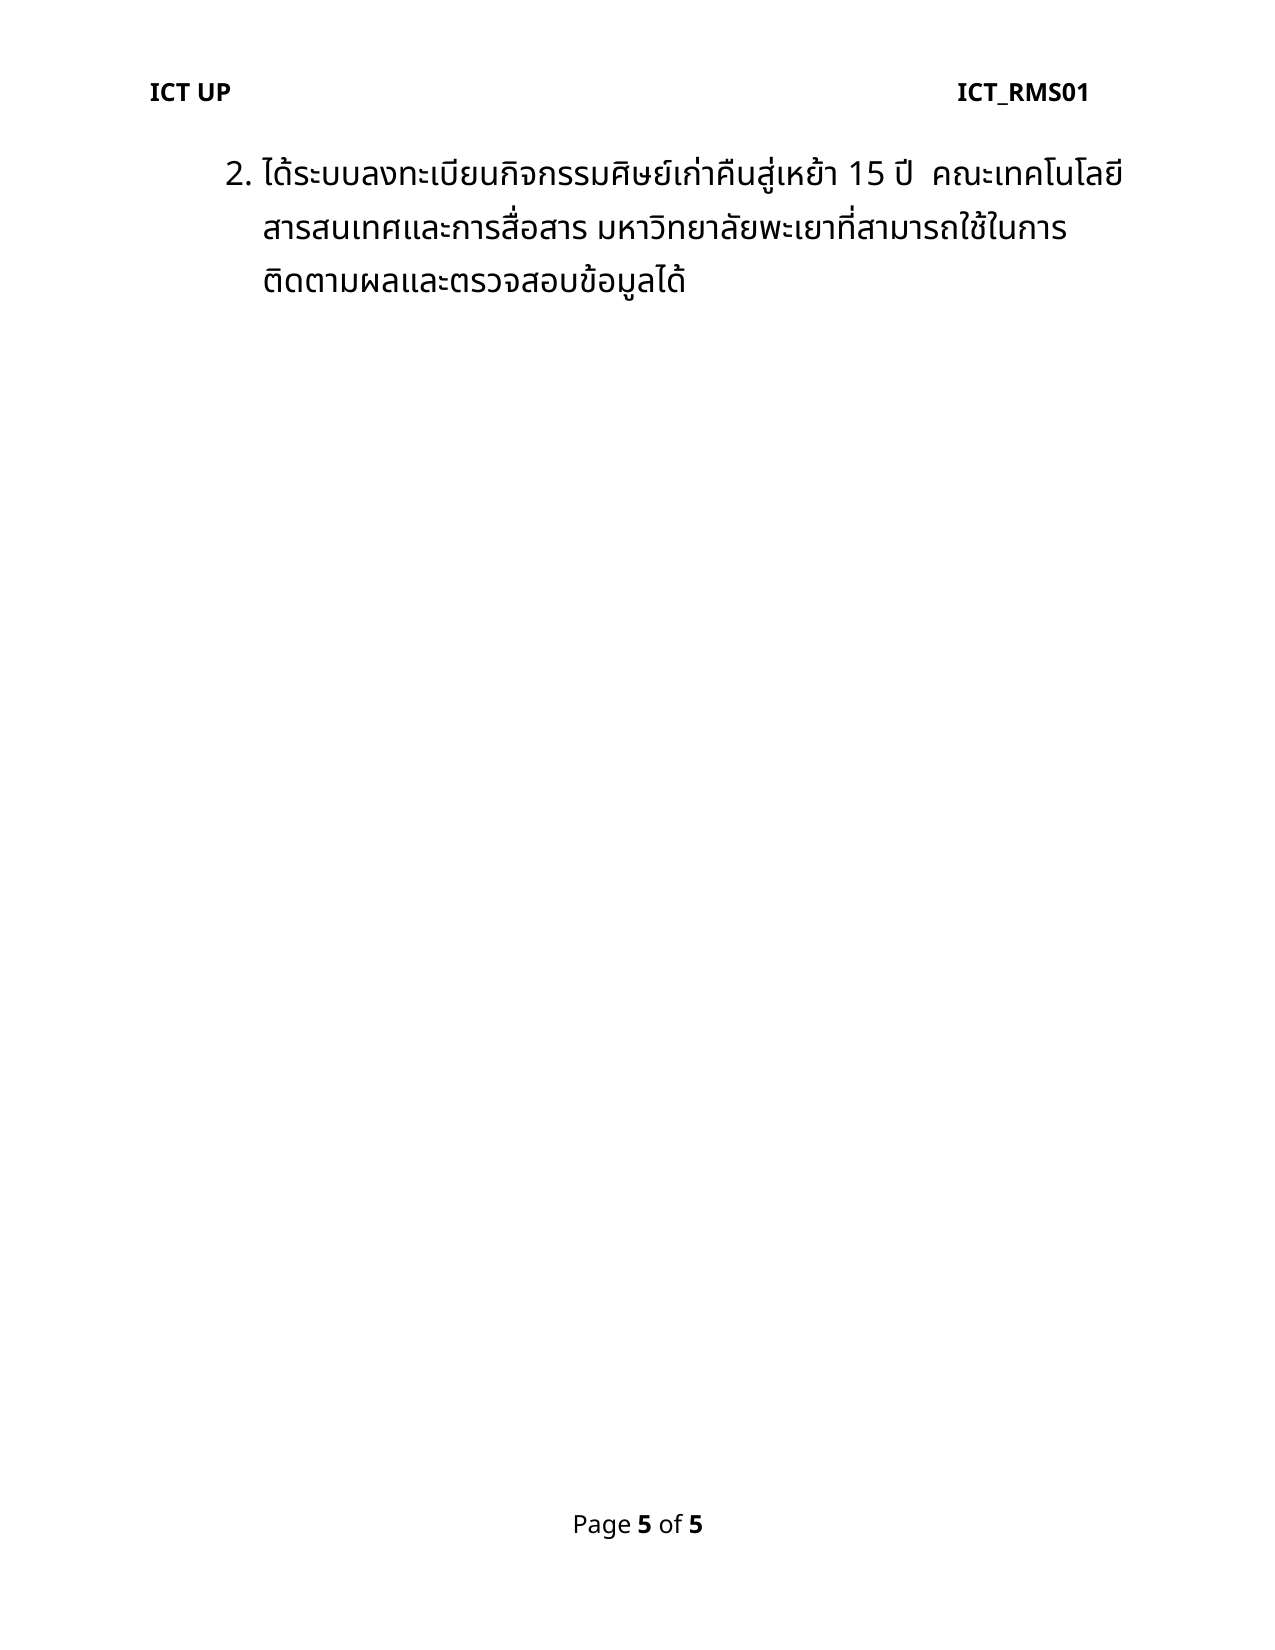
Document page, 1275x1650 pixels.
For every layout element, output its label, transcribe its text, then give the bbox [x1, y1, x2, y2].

list ได้ระบบลงทะเบียนกิจกรรมศิษย์เก่าคืนสู่เหย้า 15 ปี คณะเทคโนโลยีสารสนเทศและการสื่อสาร มหาวิทยาลัยพะเยาที่สามารถใช้ในการติดตามผลและตรวจสอบข้อมูลได้ [225, 150, 1125, 307]
